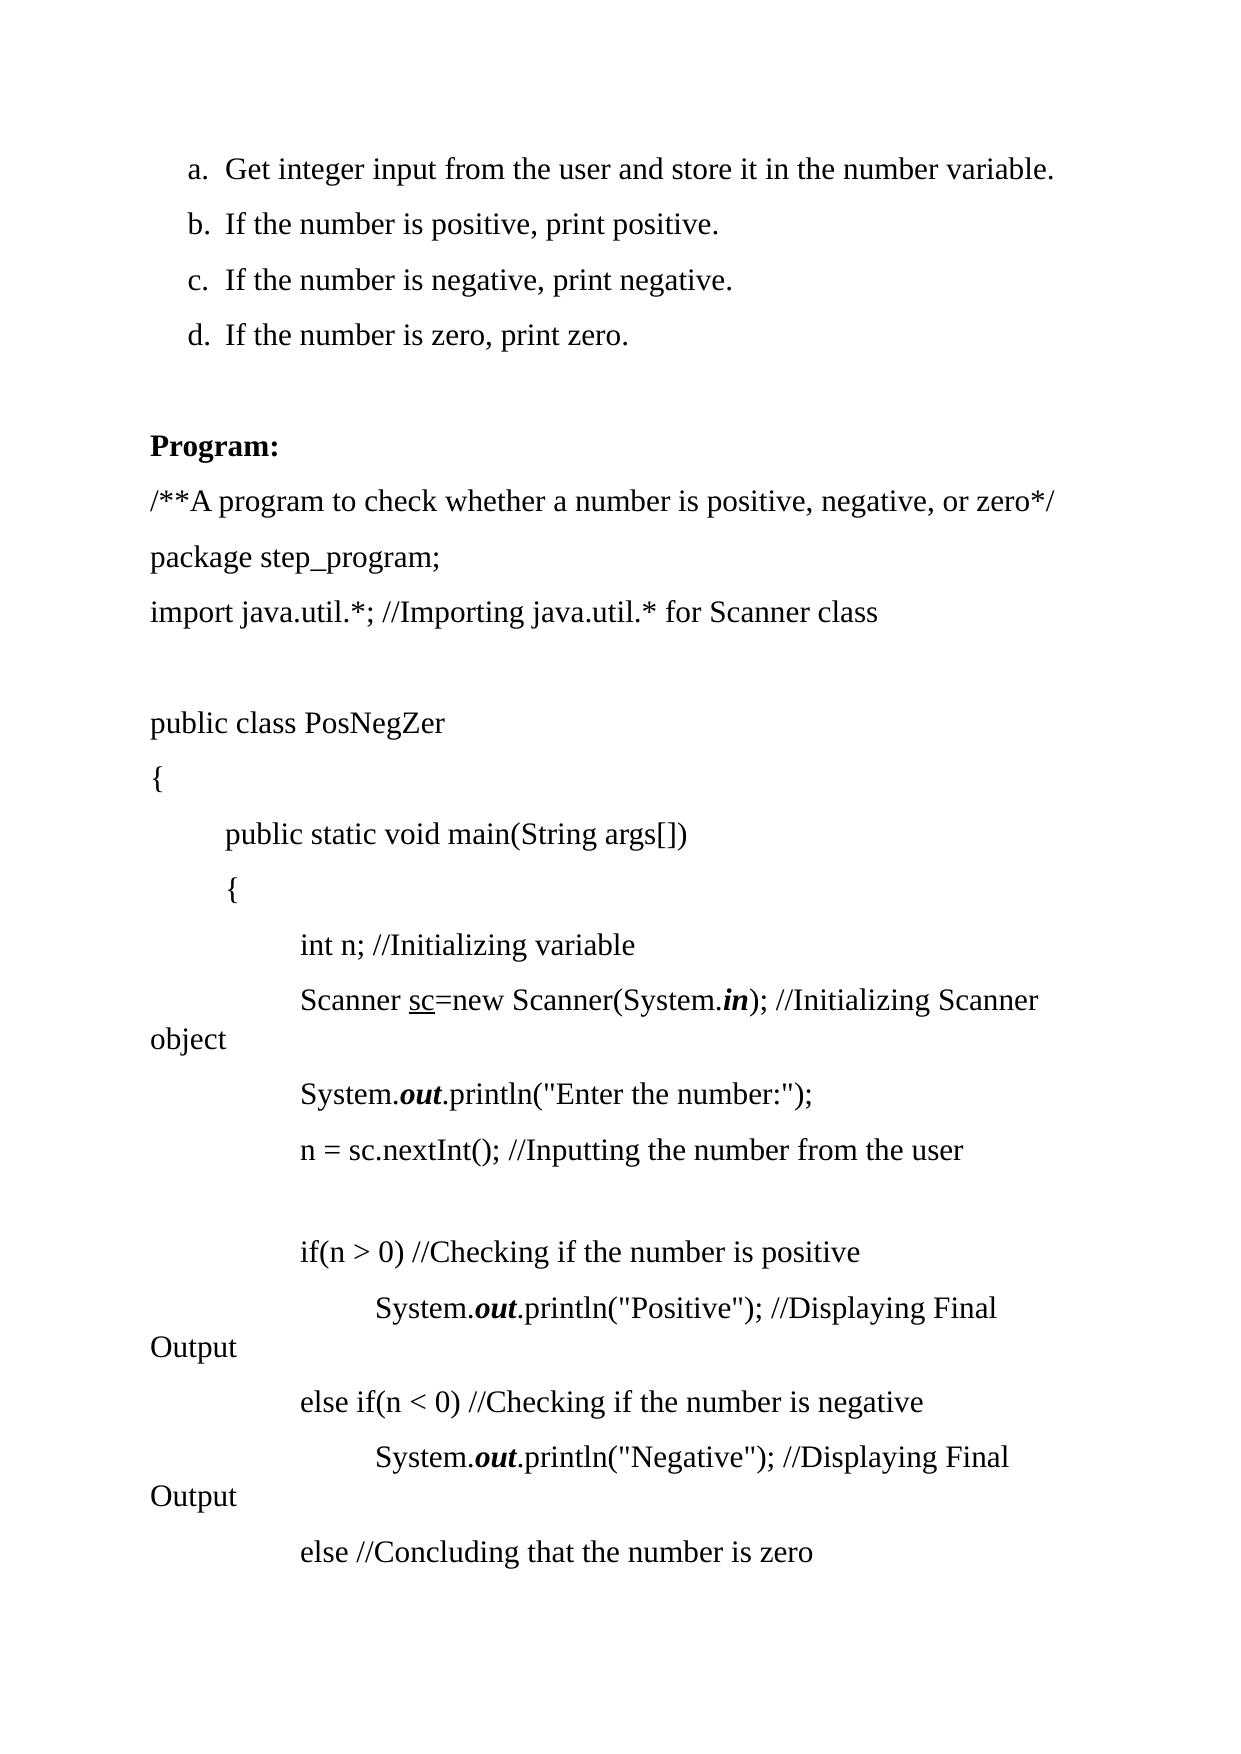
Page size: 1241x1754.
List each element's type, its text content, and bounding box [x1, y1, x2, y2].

text /**A program to check whether a number is positive, negative, or zero*/ [150, 482, 1090, 518]
text package step_program; [150, 538, 1090, 574]
text else if(n < 0) //Checking if the number is negative [150, 1383, 1090, 1419]
text import java.util.*; //Importing java.util.* for Scanner class [150, 593, 1090, 629]
list Get integer input from the user and store it in the number variable. [187, 150, 1090, 186]
text public static void main(String args[]) [150, 815, 1090, 851]
text System.out.println("Enter the number:"); [150, 1075, 1090, 1111]
text n = sc.nextInt(); //Inputting the number from the user [150, 1131, 1090, 1167]
text int n; //Initializing variable [150, 926, 1090, 962]
text { [150, 870, 1090, 906]
text Scanner sc=new Scanner(System.in); //Initializing Scanner object [150, 981, 1090, 1056]
text public class PosNegZer [150, 704, 1090, 740]
text if(n > 0) //Checking if the number is positive [150, 1234, 1090, 1270]
list If the number is zero, print zero. [187, 316, 1090, 352]
list If the number is positive, print positive. [187, 205, 1090, 241]
text else //Concluding that the number is zero [150, 1533, 1090, 1569]
text System.out.println("Positive"); //Displaying Final Output [150, 1289, 1090, 1364]
text { [150, 759, 1090, 796]
text System.out.println("Negative"); //Displaying Final Output [150, 1439, 1090, 1513]
list If the number is negative, print negative. [187, 261, 1090, 297]
text Program: [150, 427, 1090, 463]
